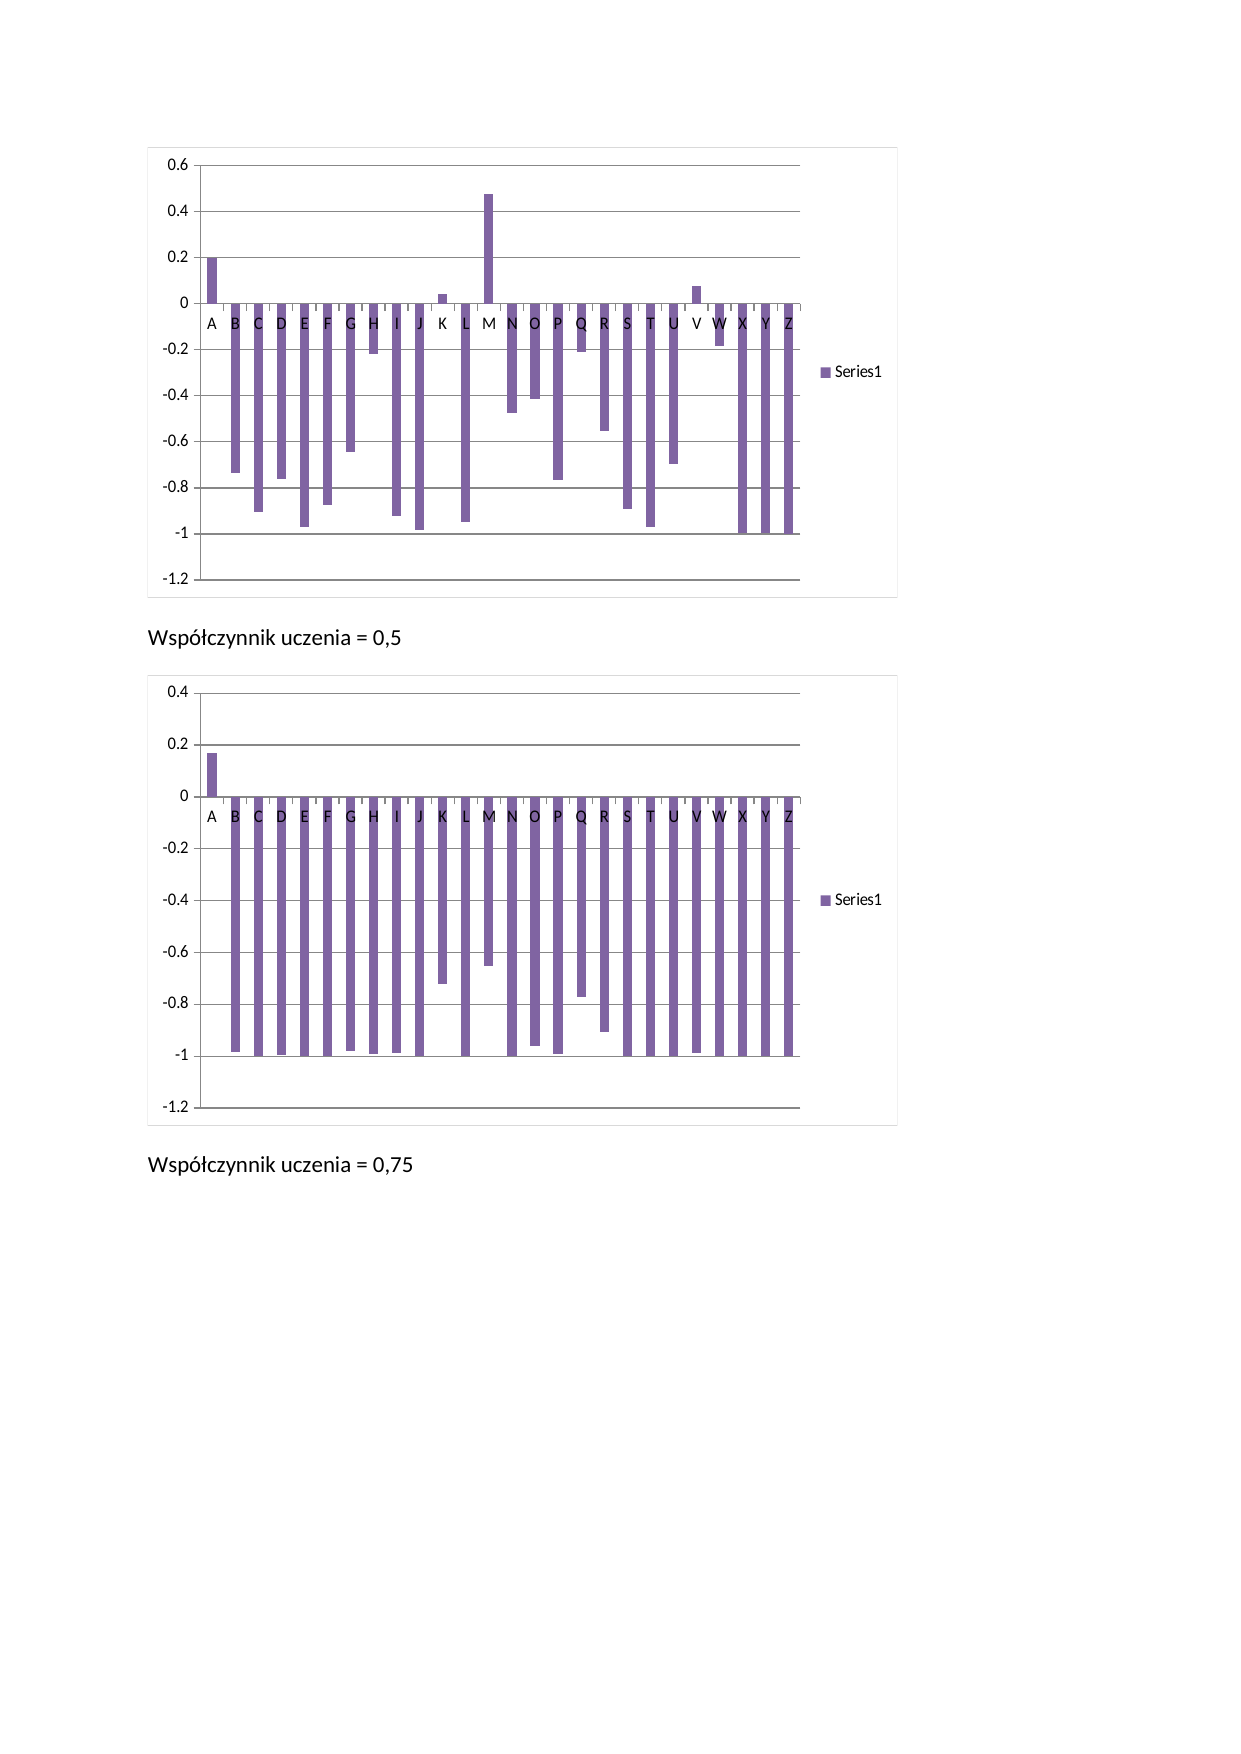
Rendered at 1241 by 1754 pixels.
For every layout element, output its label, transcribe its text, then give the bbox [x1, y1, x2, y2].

text Współczynnik uczenia = 0,75 [148, 1151, 1093, 1179]
text Współczynnik uczenia = 0,5 [148, 623, 1093, 651]
